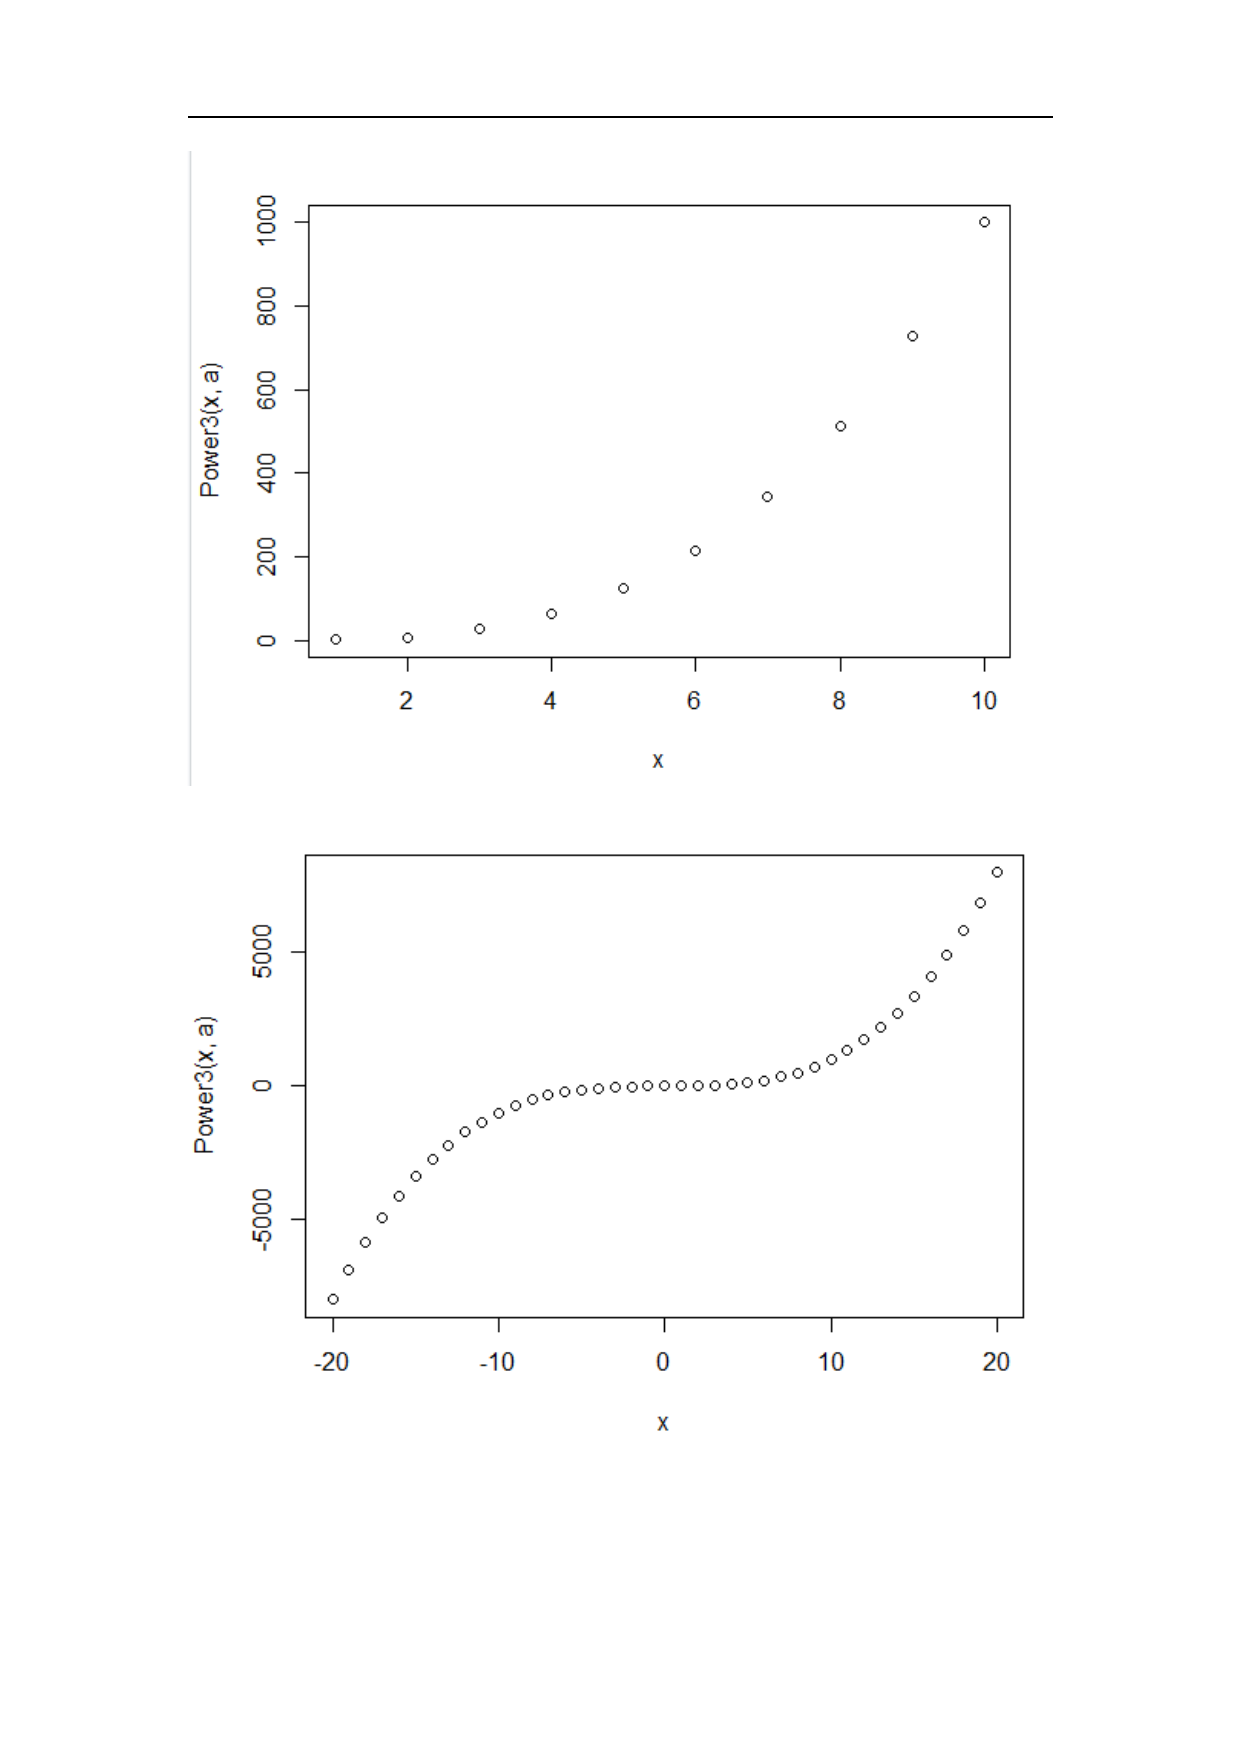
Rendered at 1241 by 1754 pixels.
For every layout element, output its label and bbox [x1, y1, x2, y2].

picture [187, 151, 1053, 786]
picture [187, 801, 1052, 1460]
